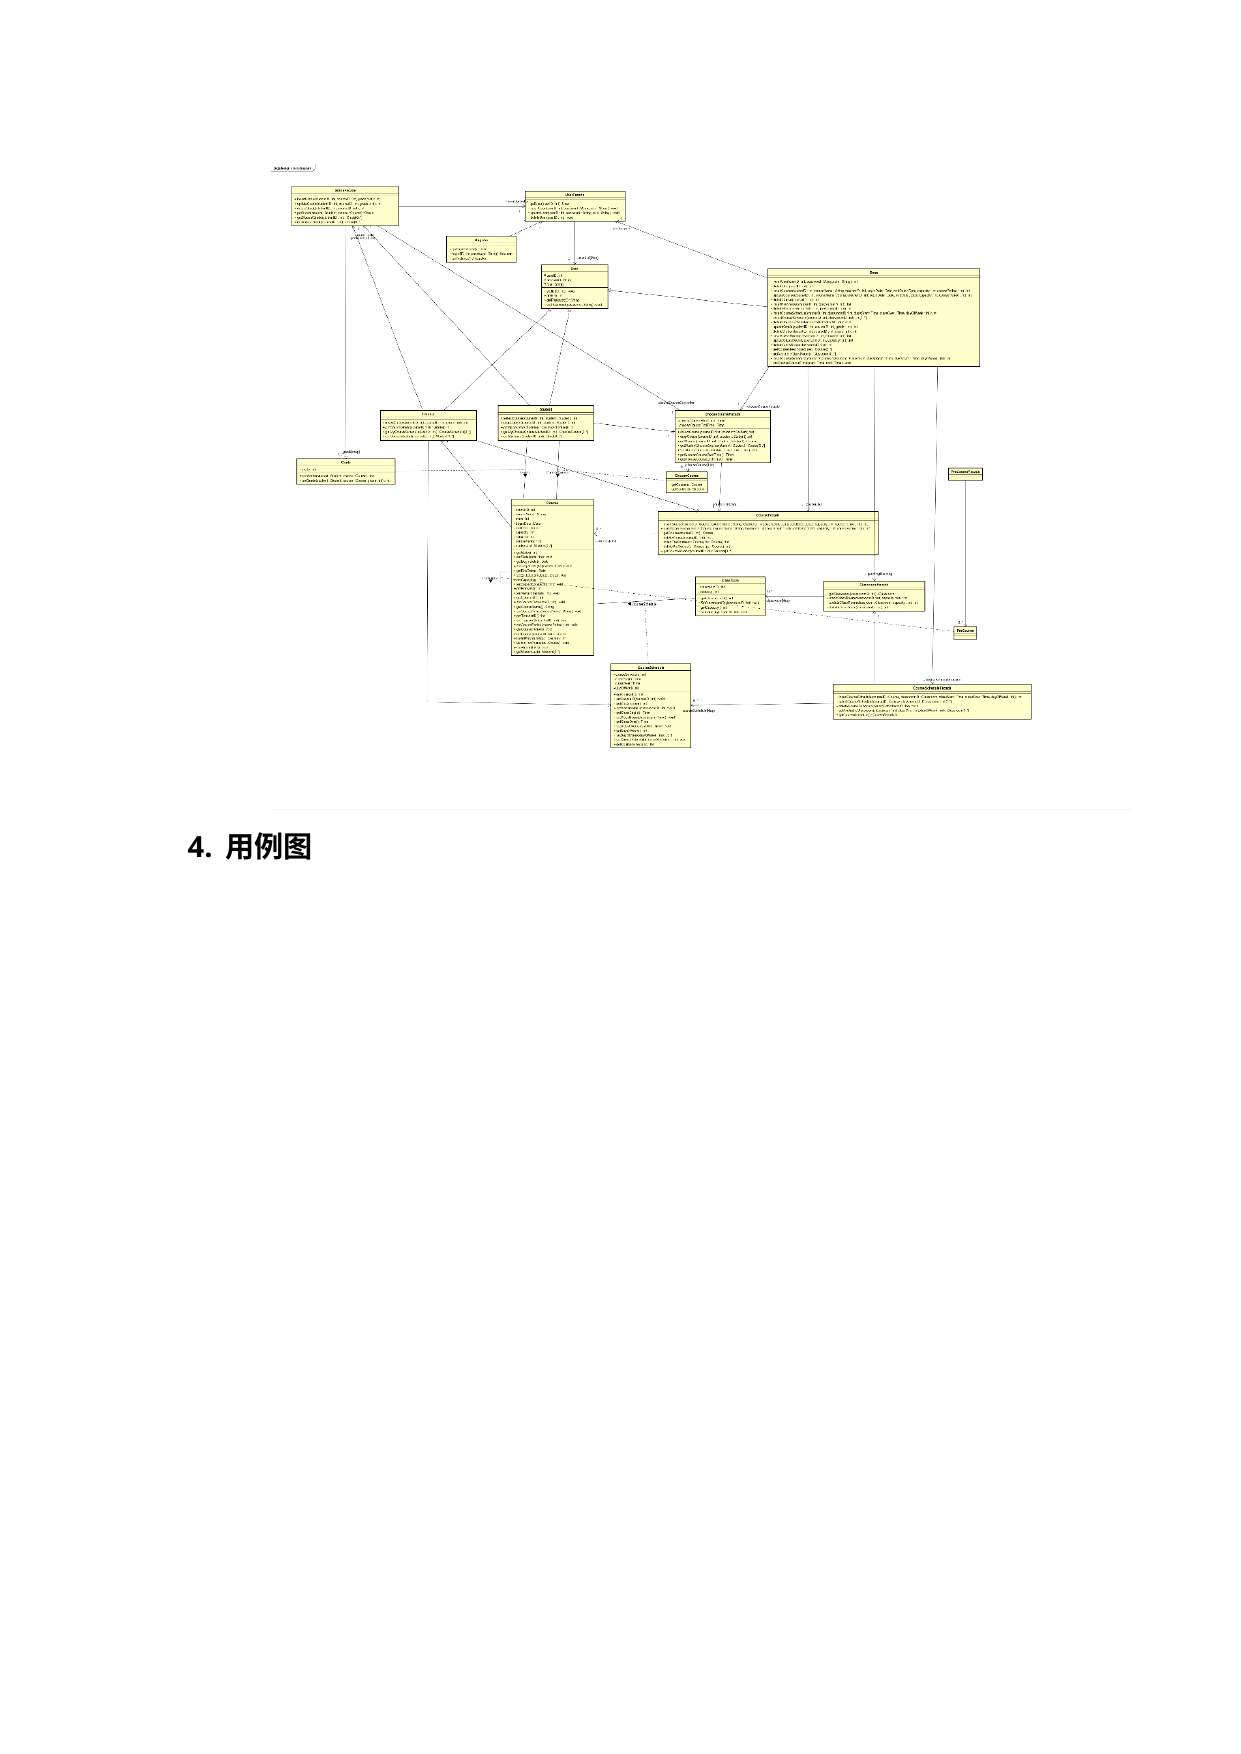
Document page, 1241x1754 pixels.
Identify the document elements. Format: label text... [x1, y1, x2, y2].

picture [268, 162, 1134, 812]
list 用例图 [187, 812, 1053, 877]
